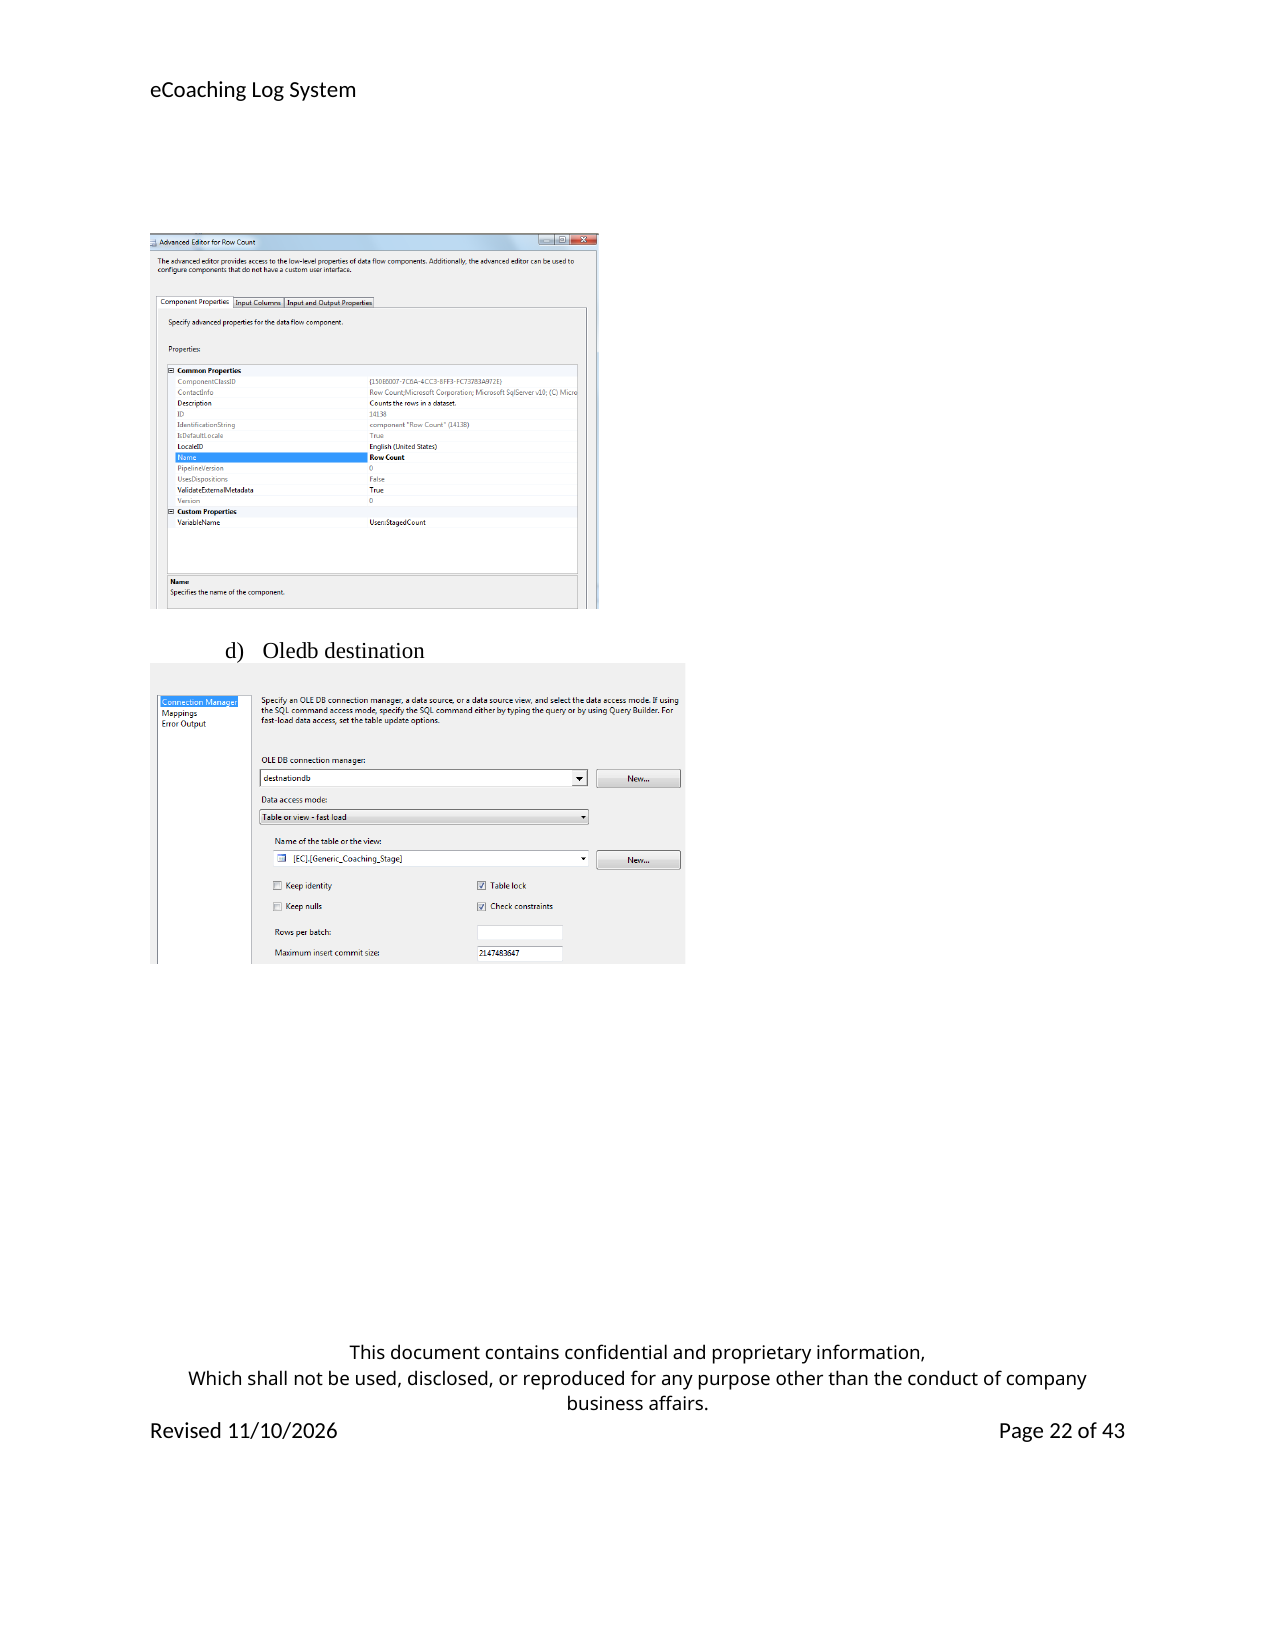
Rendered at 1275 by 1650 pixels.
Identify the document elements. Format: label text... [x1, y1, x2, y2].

picture [150, 233, 599, 609]
list Oledb destination [225, 637, 1125, 664]
picture [150, 663, 686, 964]
